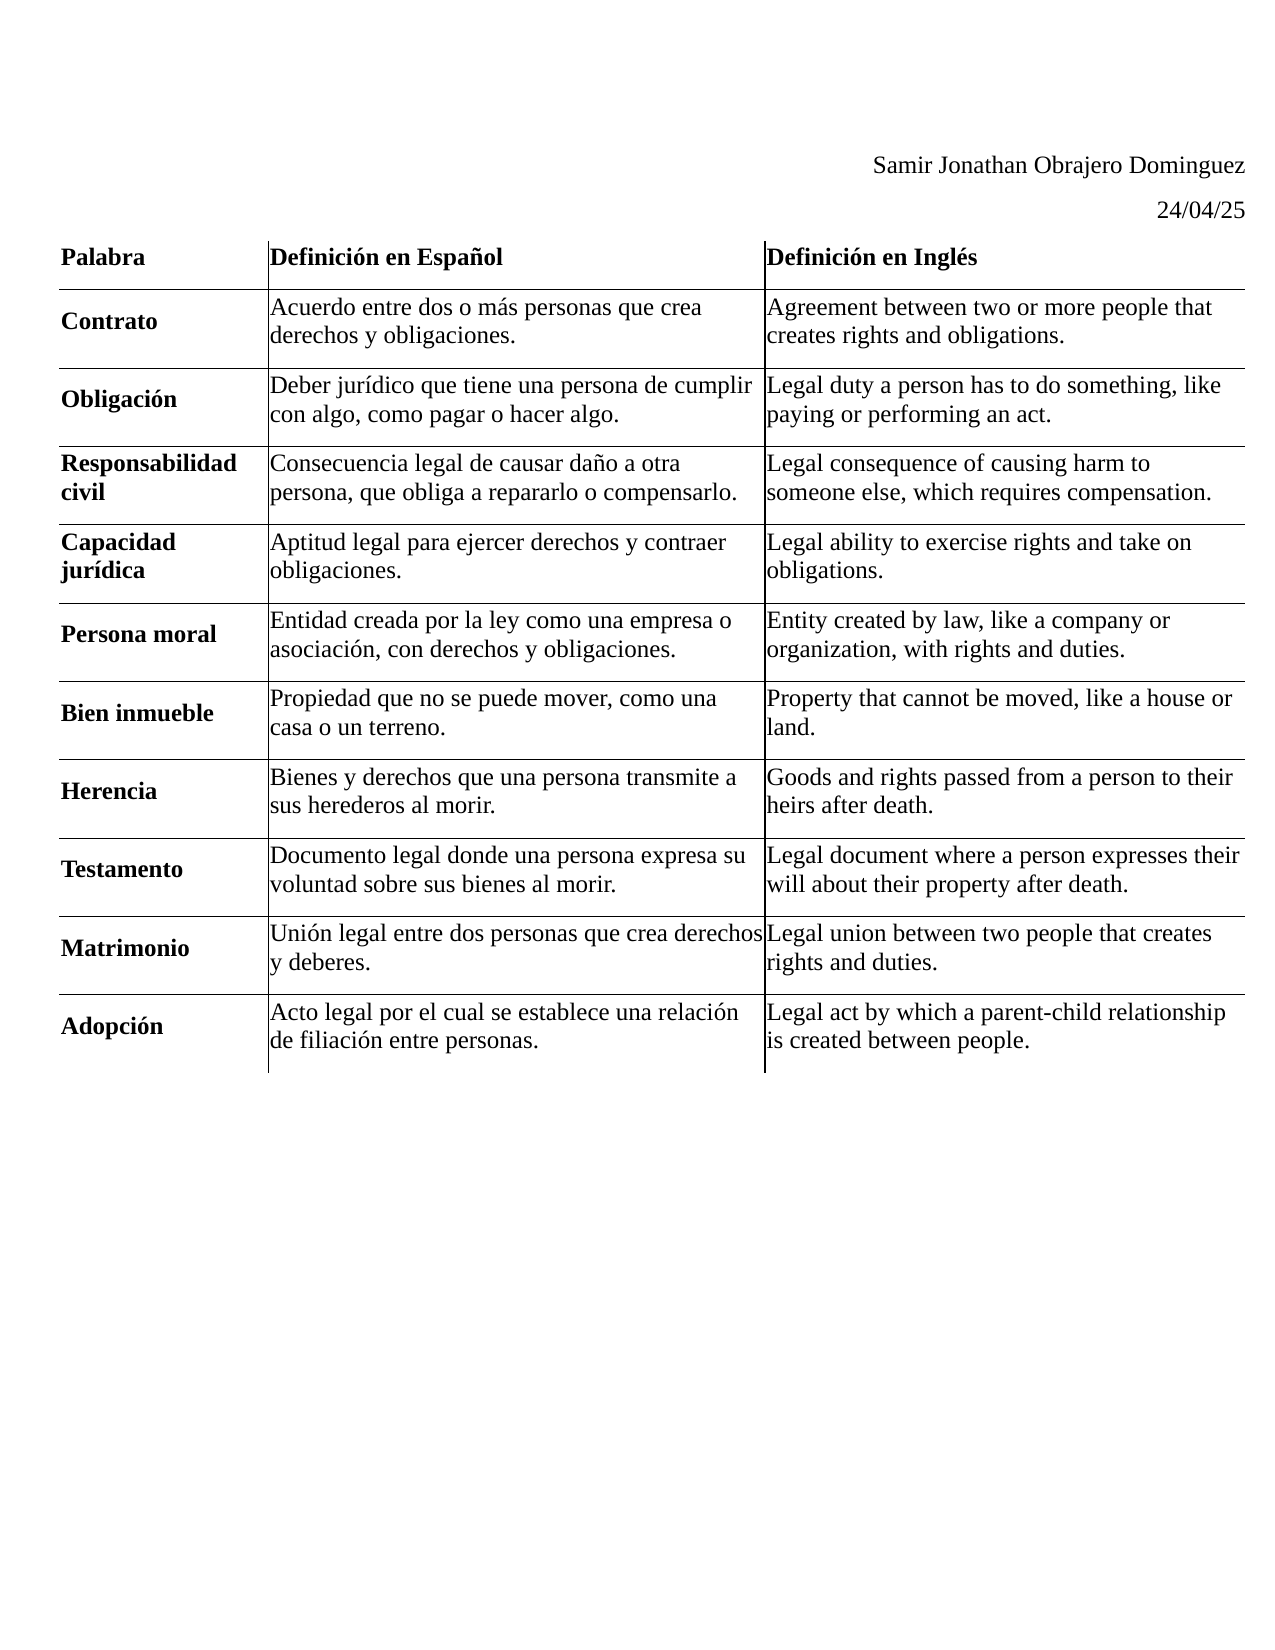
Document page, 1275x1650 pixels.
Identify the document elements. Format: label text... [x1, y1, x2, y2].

table_header Definición en Inglés [766, 241, 1245, 289]
table_cell Testamento [59, 839, 268, 916]
table_cell Legal duty a person has to do something, like paying or performing an act. [766, 369, 1245, 446]
table_cell Capacidad jurídica [59, 525, 268, 603]
text 24/04/25 [59, 195, 1245, 224]
table_cell Bien inmueble [59, 682, 268, 759]
table_cell Legal document where a person expresses their will about their property after death. [766, 839, 1245, 916]
text Samir Jonathan Obrajero Dominguez [59, 150, 1245, 179]
table_cell Deber jurídico que tiene una persona de cumplir con algo, como pagar o hacer algo. [269, 369, 764, 446]
table_cell Contrato [59, 290, 268, 368]
table_cell Agreement between two or more people that creates rights and obligations. [766, 290, 1245, 368]
table_cell Goods and rights passed from a person to their heirs after death. [766, 760, 1245, 838]
table_cell Entidad creada por la ley como una empresa o asociación, con derechos y obligaciones. [269, 604, 764, 681]
table_cell Responsabilidad civil [59, 447, 268, 524]
table_cell Aptitud legal para ejercer derechos y contraer obligaciones. [269, 525, 764, 603]
table_cell Property that cannot be moved, like a house or land. [766, 682, 1245, 759]
table_header Definición en Español [269, 241, 764, 289]
table_cell Legal act by which a parent-child relationship is created between people. [766, 995, 1245, 1073]
table_cell Acto legal por el cual se establece una relación de filiación entre personas. [269, 995, 764, 1073]
table_cell Documento legal donde una persona expresa su voluntad sobre sus bienes al morir. [269, 839, 764, 916]
table_cell Legal consequence of causing harm to someone else, which requires compensation. [766, 447, 1245, 524]
table_header Palabra [59, 241, 268, 289]
table_cell Matrimonio [59, 917, 268, 994]
table_cell Legal ability to exercise rights and take on obligations. [766, 525, 1245, 603]
table_cell Entity created by law, like a company or organization, with rights and duties. [766, 604, 1245, 681]
table_cell Propiedad que no se puede mover, como una casa o un terreno. [269, 682, 764, 759]
table_cell Persona moral [59, 604, 268, 681]
table_cell Unión legal entre dos personas que crea derechos y deberes. [269, 917, 764, 994]
table_cell Obligación [59, 369, 268, 446]
table_cell Legal union between two people that creates rights and duties. [766, 917, 1245, 994]
table_cell Acuerdo entre dos o más personas que crea derechos y obligaciones. [269, 290, 764, 368]
table_cell Herencia [59, 760, 268, 838]
table_cell Consecuencia legal de causar daño a otra persona, que obliga a repararlo o compensarlo. [269, 447, 764, 524]
table_cell Bienes y derechos que una persona transmite a sus herederos al morir. [269, 760, 764, 838]
table_cell Adopción [59, 995, 268, 1073]
